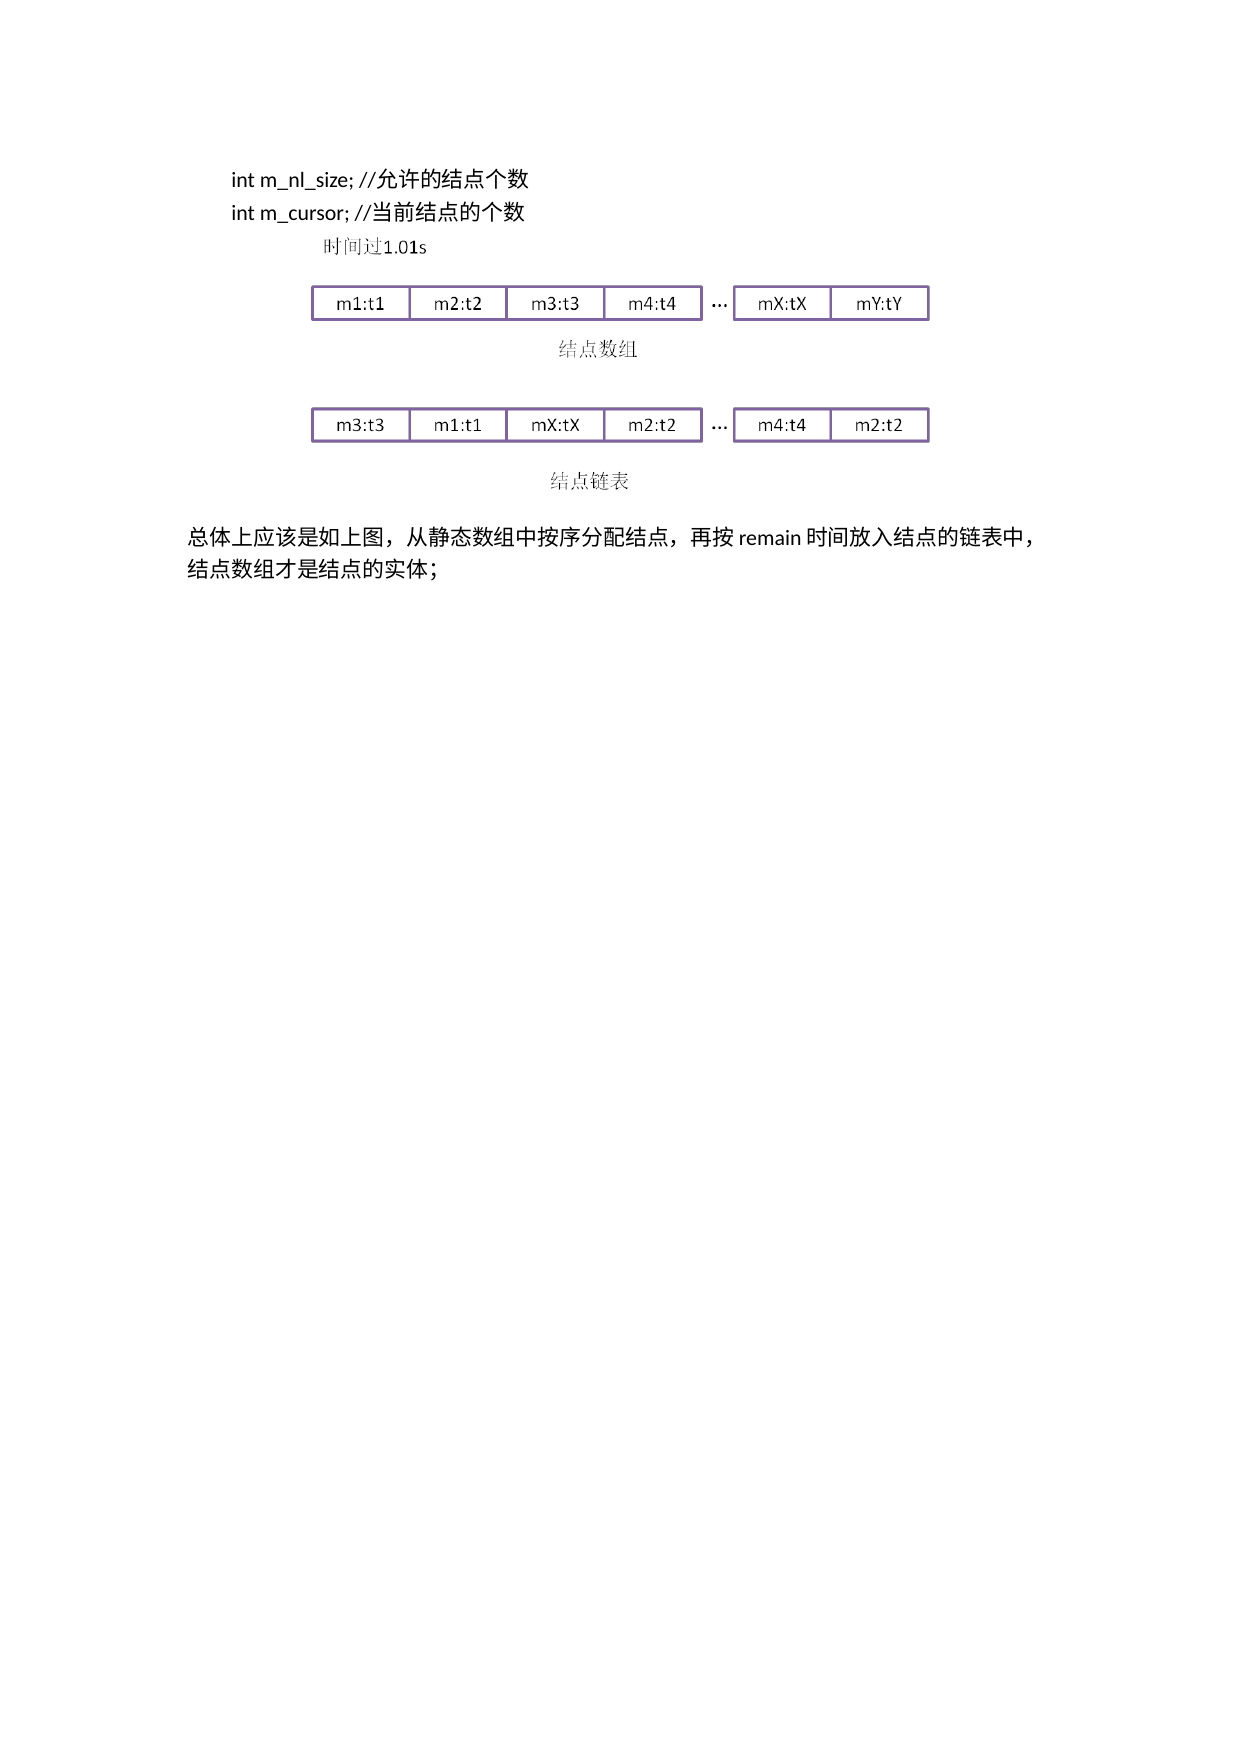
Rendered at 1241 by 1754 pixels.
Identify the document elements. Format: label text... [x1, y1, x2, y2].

text 总体上应该是如上图，从静态数组中按序分配结点，再按remain时间放入结点的链表中，结点数组才是结点的实体； [187, 519, 1053, 584]
text int m_nl_size; //允许的结点个数 [187, 162, 1053, 194]
text int m_cursor; //当前结点的个数 [187, 194, 1053, 227]
picture [310, 227, 930, 499]
